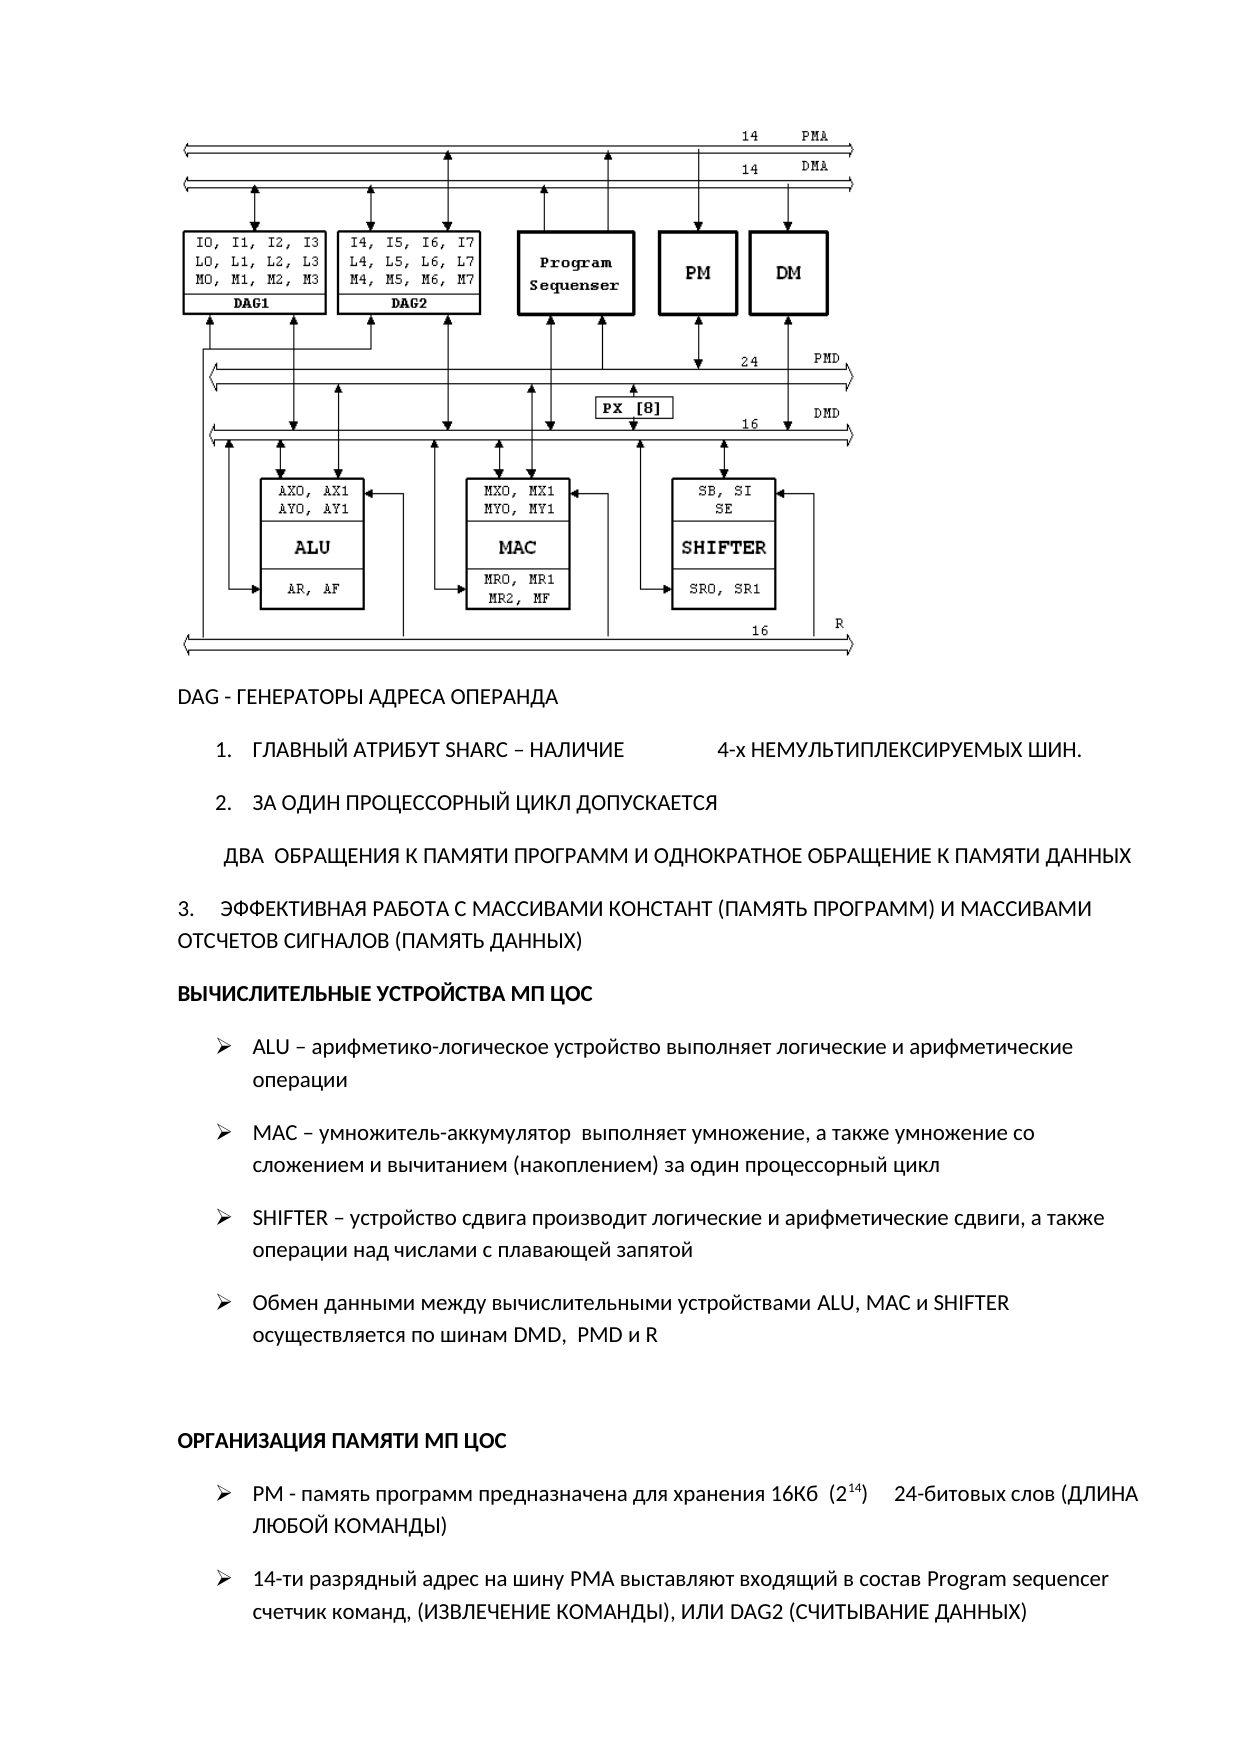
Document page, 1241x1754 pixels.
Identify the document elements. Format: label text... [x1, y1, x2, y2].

list ЗА ОДИН ПРОЦЕССОРНЫЙ ЦИКЛ ДОПУСКАЕТСЯ [215, 788, 1152, 816]
list ALU – арифметико-логическое устройство выполняет логические и арифметические операции [215, 1032, 1152, 1093]
text ОРГАНИЗАЦИЯ ПАМЯТИ МП ЦОС [177, 1426, 1152, 1454]
picture [177, 118, 857, 658]
text ВЫЧИСЛИТЕЛЬНЫЕ УСТРОЙСТВА МП ЦОС [177, 979, 1152, 1007]
list SHIFTER – устройство сдвига производит логические и арифметические сдвиги, а также операции над числами с плавающей запятой [215, 1203, 1152, 1263]
list MAC – умножитель-аккумулятор выполняет умножение, а также умножение со сложением и вычитанием (накоплением) за один процессорный цикл [215, 1118, 1152, 1178]
list PM - память программ предназначена для хранения 16Кб (214) 24-битовых слов (ДЛИНА ЛЮБОЙ КОМАНДЫ) [215, 1479, 1152, 1539]
list Обмен данными между вычислительными устройствами ALU, MAC и SHIFTER осуществляется по шинам DMD, PMD и R [215, 1288, 1152, 1348]
text ДВА ОБРАЩЕНИЯ К ПАМЯТИ ПРОГРАММ И ОДНОКРАТНОЕ ОБРАЩЕНИЕ К ПАМЯТИ ДАННЫХ [177, 841, 1152, 869]
list 14-ти разрядный адрес на шину PMA выставляют входящий в состав Program sequencer счетчик команд, (ИЗВЛЕЧЕНИЕ КОМАНДЫ), ИЛИ DAG2 (СЧИТЫВАНИЕ ДАННЫХ) [215, 1564, 1152, 1625]
list ГЛАВНЫЙ АТРИБУТ SHARC – НАЛИЧИЕ 4-х НЕМУЛЬТИПЛЕКСИРУЕМЫХ ШИН. [215, 735, 1152, 763]
text 3. ЭФФЕКТИВНАЯ РАБОТА С МАССИВАМИ КОНСТАНТ (ПАМЯТЬ ПРОГРАММ) И МАССИВАМИ ОТСЧЕТОВ СИГНАЛОВ (ПАМЯТЬ ДАННЫХ) [177, 894, 1152, 954]
text DAG - ГЕНЕРАТОРЫ АДРЕСА ОПЕРАНДА [177, 682, 1152, 710]
